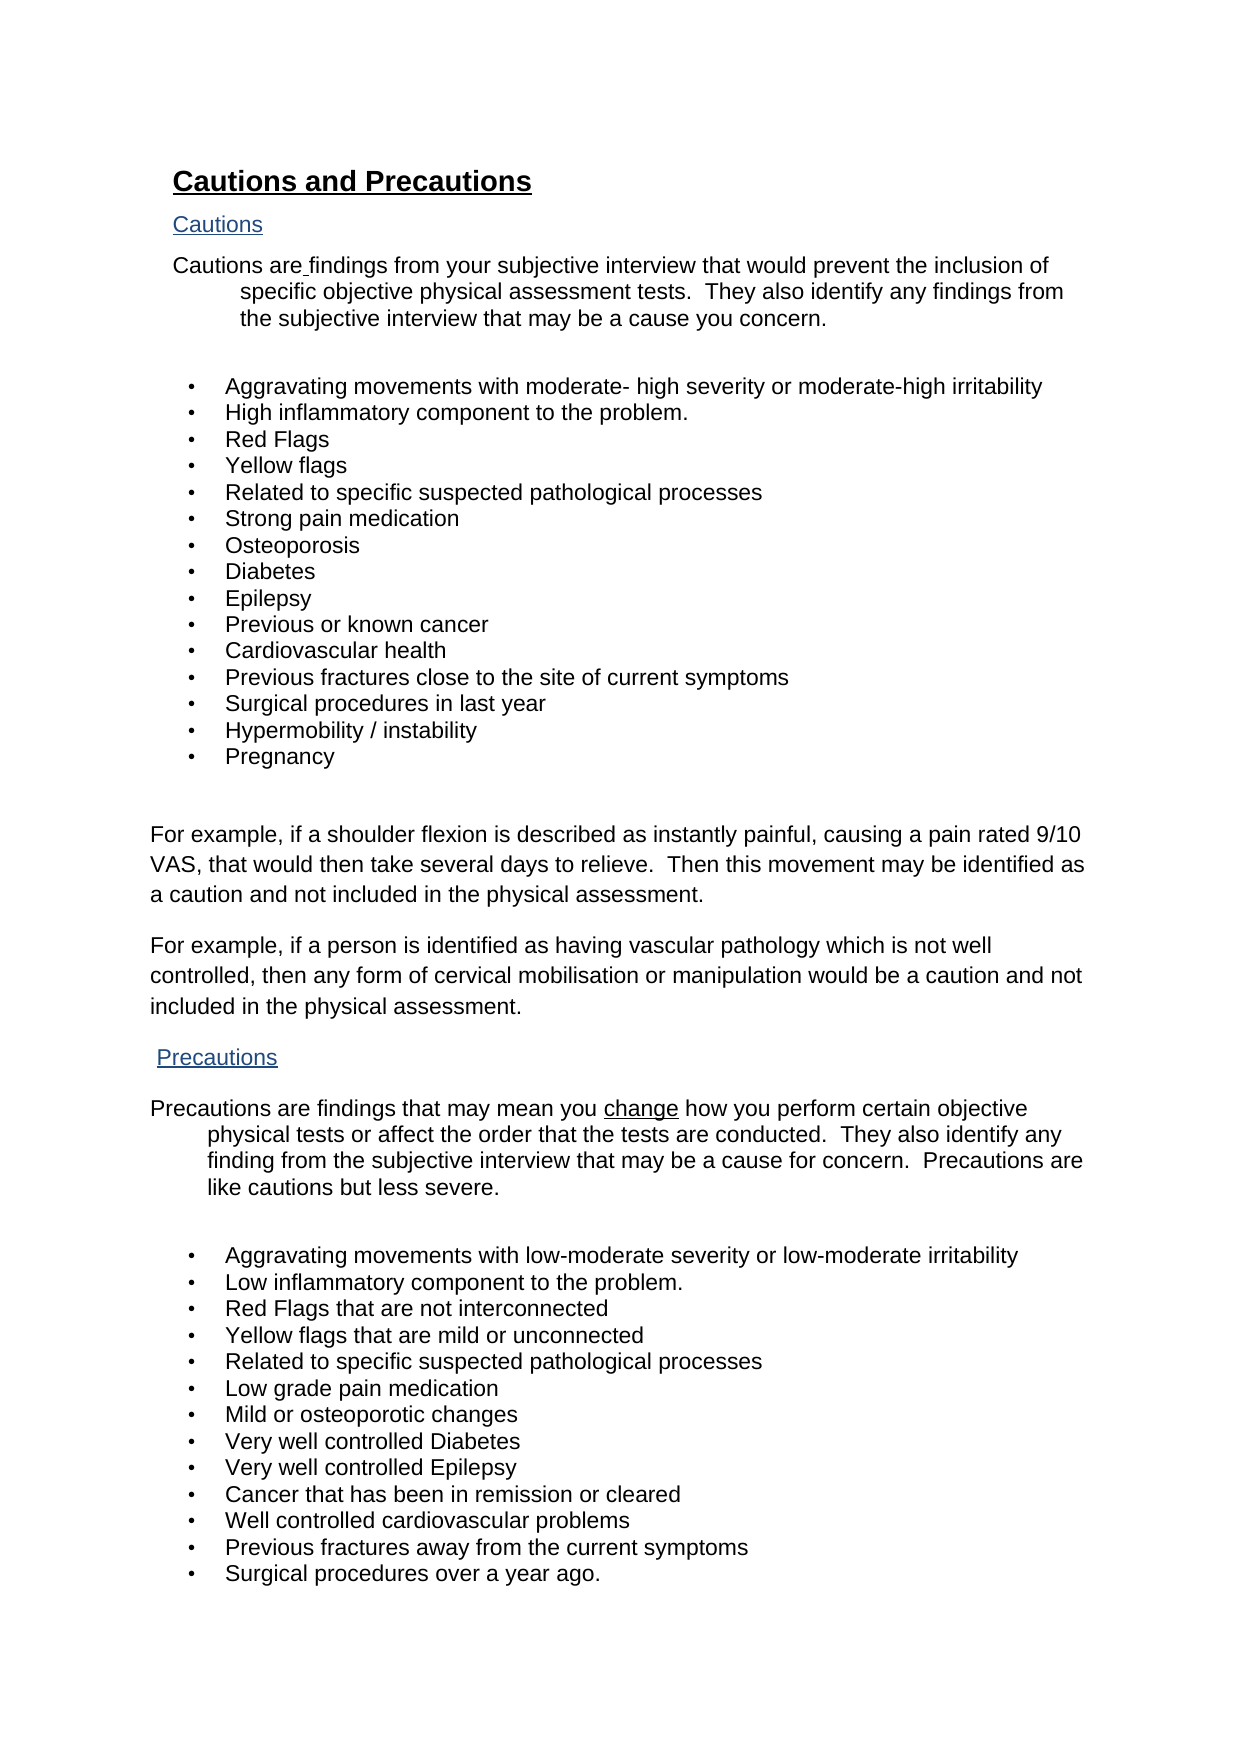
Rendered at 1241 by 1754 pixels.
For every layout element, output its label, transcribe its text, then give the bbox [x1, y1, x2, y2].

list Very well controlled Diabetes [187, 1428, 1090, 1454]
text For example, if a person is identified as having vascular pathology which is not well controlled, then any form of cervical mobilisation or manipulation would be a caution and not included in the physical assessment. [150, 932, 1090, 1019]
list Red Flags that are not interconnected [187, 1295, 1090, 1322]
list Previous fractures close to the site of current symptoms [187, 664, 1090, 690]
list Cardiovascular health [187, 637, 1090, 664]
list Red Flags [187, 426, 1090, 452]
list Aggravating movements with low-moderate severity or low-moderate irritability [187, 1242, 1090, 1269]
text Precautions [150, 1044, 1090, 1070]
text Cautions are findings from your subjective interview that would prevent the inclusion of specific objective physical assessment tests. They also identify any findings from the subjective interview that may be a cause you concern. [172, 252, 1090, 331]
text Precautions are findings that may mean you change how you perform certain objective physical tests or affect the order that the tests are conducted. They also identify any finding from the subjective interview that may be a cause for concern. Precautions are like cautions but less severe. [150, 1095, 1090, 1200]
list High inflammatory component to the problem. [187, 399, 1090, 426]
list Previous fractures away from the current symptoms [187, 1533, 1090, 1560]
list Surgical procedures in last year [187, 690, 1090, 717]
list Diabetes [187, 558, 1090, 584]
list Yellow flags [187, 452, 1090, 479]
list Epilepsy [187, 584, 1090, 611]
list Yellow flags that are mild or unconnected [187, 1322, 1090, 1348]
list Strong pain medication [187, 505, 1090, 532]
list Cancer that has been in remission or cleared [187, 1481, 1090, 1507]
list Well controlled cardiovascular problems [187, 1507, 1090, 1533]
list Low inflammatory component to the problem. [187, 1269, 1090, 1295]
list Related to specific suspected pathological processes [187, 479, 1090, 505]
text Cautions and Precautions [172, 164, 1090, 197]
list Pregnancy [187, 743, 1090, 770]
text Cautions [172, 211, 1090, 238]
list Osteoporosis [187, 532, 1090, 558]
list Surgical procedures over a year ago. [187, 1560, 1090, 1586]
list Aggravating movements with moderate- high severity or moderate-high irritability [187, 373, 1090, 399]
text For example, if a shoulder flexion is described as instantly painful, causing a pain rated 9/10 VAS, that would then take several days to relieve. Then this movement may be identified as a caution and not included in the physical assessment. [150, 821, 1090, 907]
list Very well controlled Epilepsy [187, 1454, 1090, 1481]
list Previous or known cancer [187, 611, 1090, 637]
list Hypermobility / instability [187, 717, 1090, 743]
list Mild or osteoporotic changes [187, 1401, 1090, 1428]
list Low grade pain medication [187, 1375, 1090, 1401]
list Related to specific suspected pathological processes [187, 1348, 1090, 1375]
